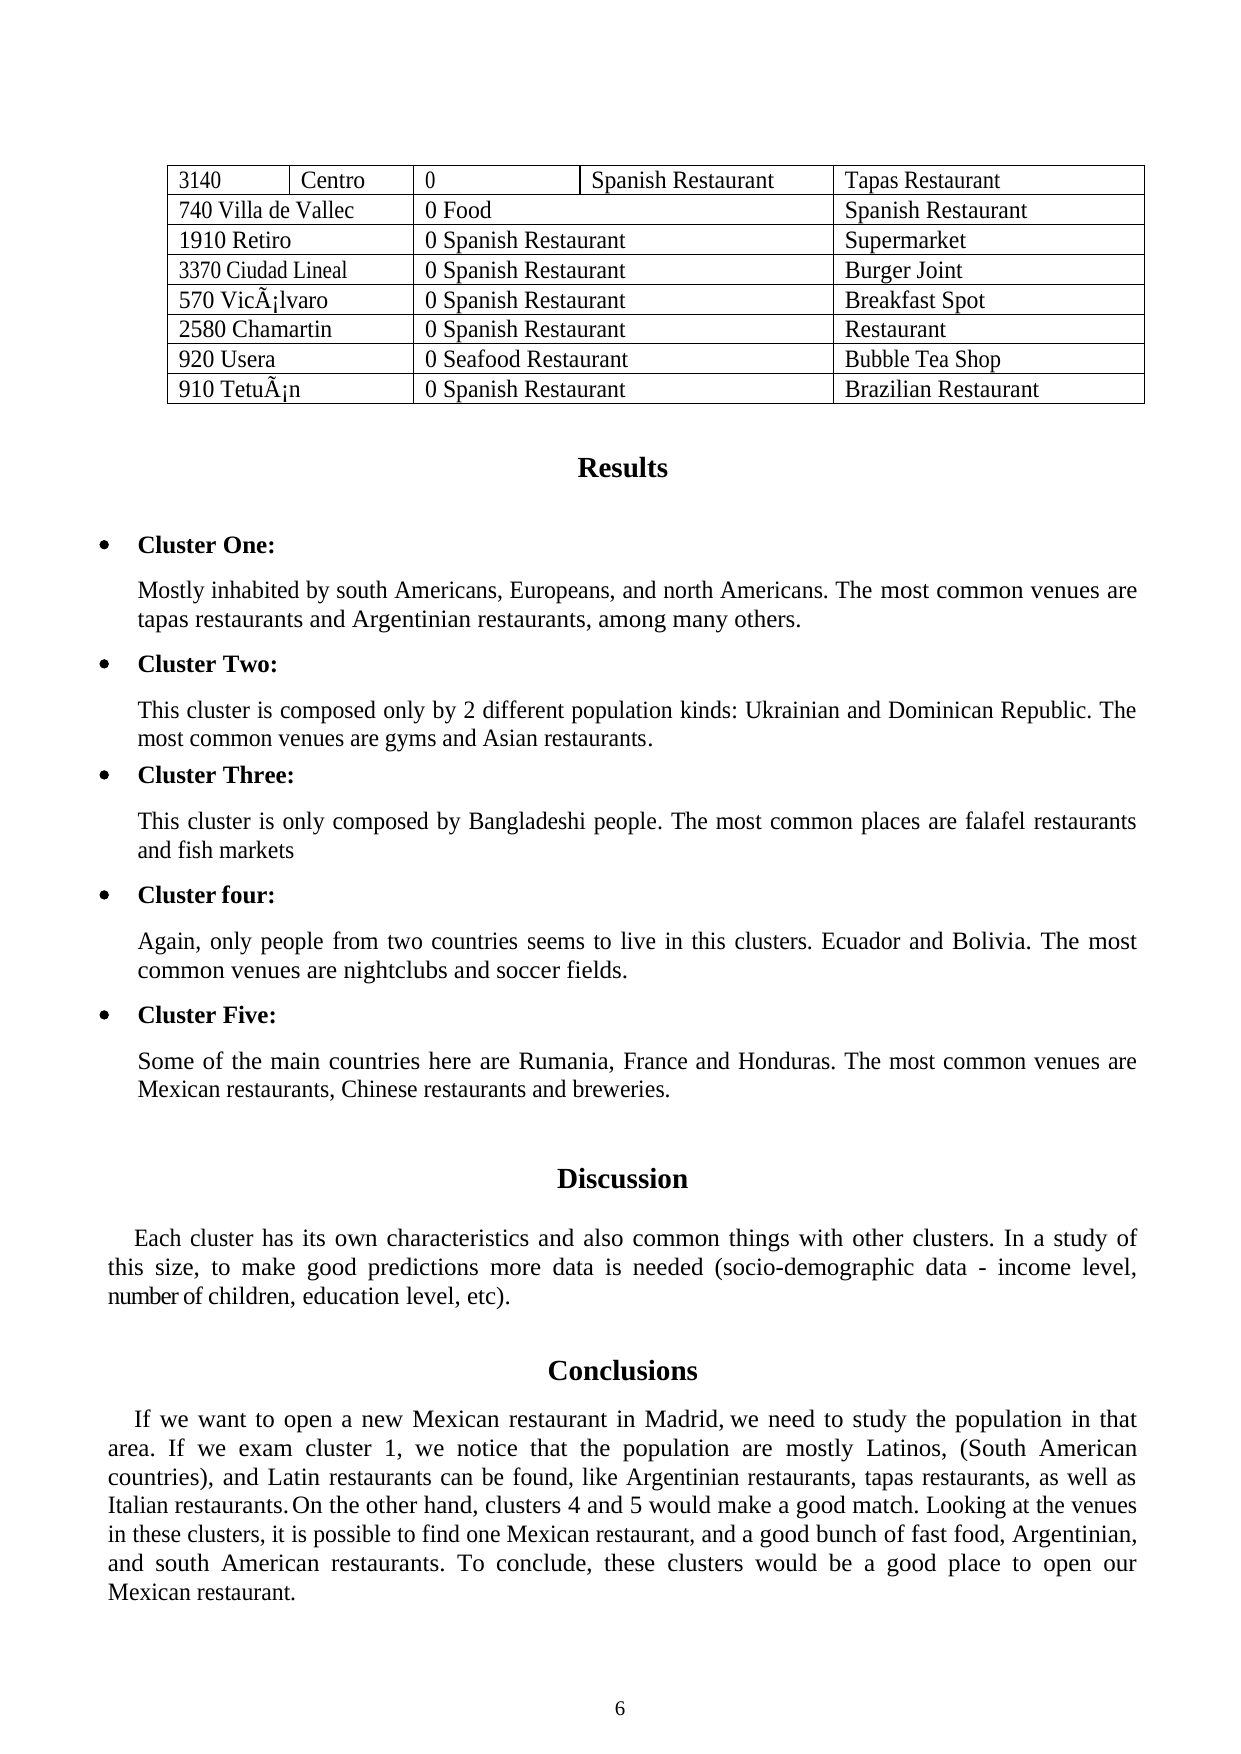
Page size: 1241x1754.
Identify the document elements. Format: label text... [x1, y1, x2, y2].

table_cell Spanish Restaurant [834, 195, 1144, 224]
table_cell Centro [290, 166, 413, 194]
table_cell 0 Seafood Restaurant [414, 344, 833, 373]
table_cell Brazilian Restaurant [834, 374, 1144, 403]
table_cell 0 Spanish Restaurant [414, 315, 833, 343]
subtitle Discussion [108, 1161, 1137, 1194]
table_cell Burger Joint [834, 255, 1144, 284]
table_cell 0 Spanish Restaurant [414, 255, 833, 284]
list Cluster Three: [100, 760, 1137, 789]
table_cell Spanish Restaurant [581, 166, 833, 194]
table_cell 0 Spanish Restaurant [414, 285, 833, 313]
text Some of the main countries here are Rumania, France and Honduras. The most common venues are Mexican restaurants, Chinese restaurants and breweries. [137, 1046, 1137, 1103]
text This cluster is only composed by Bangladeshi people. The most common places are falafel restaurants and fish markets [137, 806, 1137, 863]
table_cell 740 Villa de Vallec [168, 195, 413, 224]
table_cell 0 Food [414, 195, 833, 224]
list Cluster Two: [100, 649, 1137, 678]
table_cell 920 Usera [168, 344, 413, 373]
table_cell 0 [414, 166, 579, 194]
list Cluster four: [100, 880, 1137, 909]
text Mostly inhabited by south Americans, Europeans, and north Americans. The most common venues are tapas restaurants and Argentinian restaurants, among many others. [137, 576, 1137, 633]
table_cell 2580 Chamartin [168, 315, 413, 343]
table_cell Supermarket [834, 225, 1144, 254]
table_cell 570 VicÃ¡lvaro [168, 285, 413, 313]
table_cell 0 Spanish Restaurant [414, 225, 833, 254]
text This cluster is composed only by 2 different population kinds: Ukrainian and Dominican Republic. The most common venues are gyms and Asian restaurants. [137, 695, 1137, 752]
table_cell Tapas Restaurant [834, 166, 1144, 194]
table_cell Breakfast Spot [834, 285, 1144, 313]
table_cell 1910 Retiro [168, 225, 413, 254]
list Cluster One: [100, 530, 1137, 559]
table_cell Restaurant [834, 315, 1144, 343]
text Each cluster has its own characteristics and also common things with other clusters. In a study of this size, to make good predictions more data is needed (socio-demographic data - income level, number of children, education level, etc). [108, 1223, 1137, 1309]
table_cell 3370 Ciudad Lineal [168, 255, 413, 284]
subtitle Conclusions [108, 1353, 1137, 1387]
text Again, only people from two countries seems to live in this clusters. Ecuador and Bolivia. The most common venues are nightclubs and soccer fields. [137, 926, 1137, 983]
text If we want to open a new Mexican restaurant in Madrid, we need to study the population in that area. If we exam cluster 1, we notice that the population are mostly Latinos, (South American countries), and Latin restaurants can be found, like Argentinian restaurants, tapas restaurants, as well as Italian restaurants. On the other hand, clusters 4 and 5 would make a good match. Looking at the venues in these clusters, it is possible to find one Mexican restaurant, and a good bunch of fast food, Argentinian, and south American restaurants. To conclude, these clusters would be a good place to open our Mexican restaurant. [108, 1404, 1137, 1605]
table_cell 910 TetuÃ¡n [168, 374, 413, 403]
table_cell Bubble Tea Shop [834, 344, 1144, 373]
list Cluster Five: [100, 1000, 1137, 1029]
table_cell 0 Spanish Restaurant [414, 374, 833, 403]
subtitle Results [108, 451, 1137, 484]
table_cell 3140 [168, 166, 289, 194]
